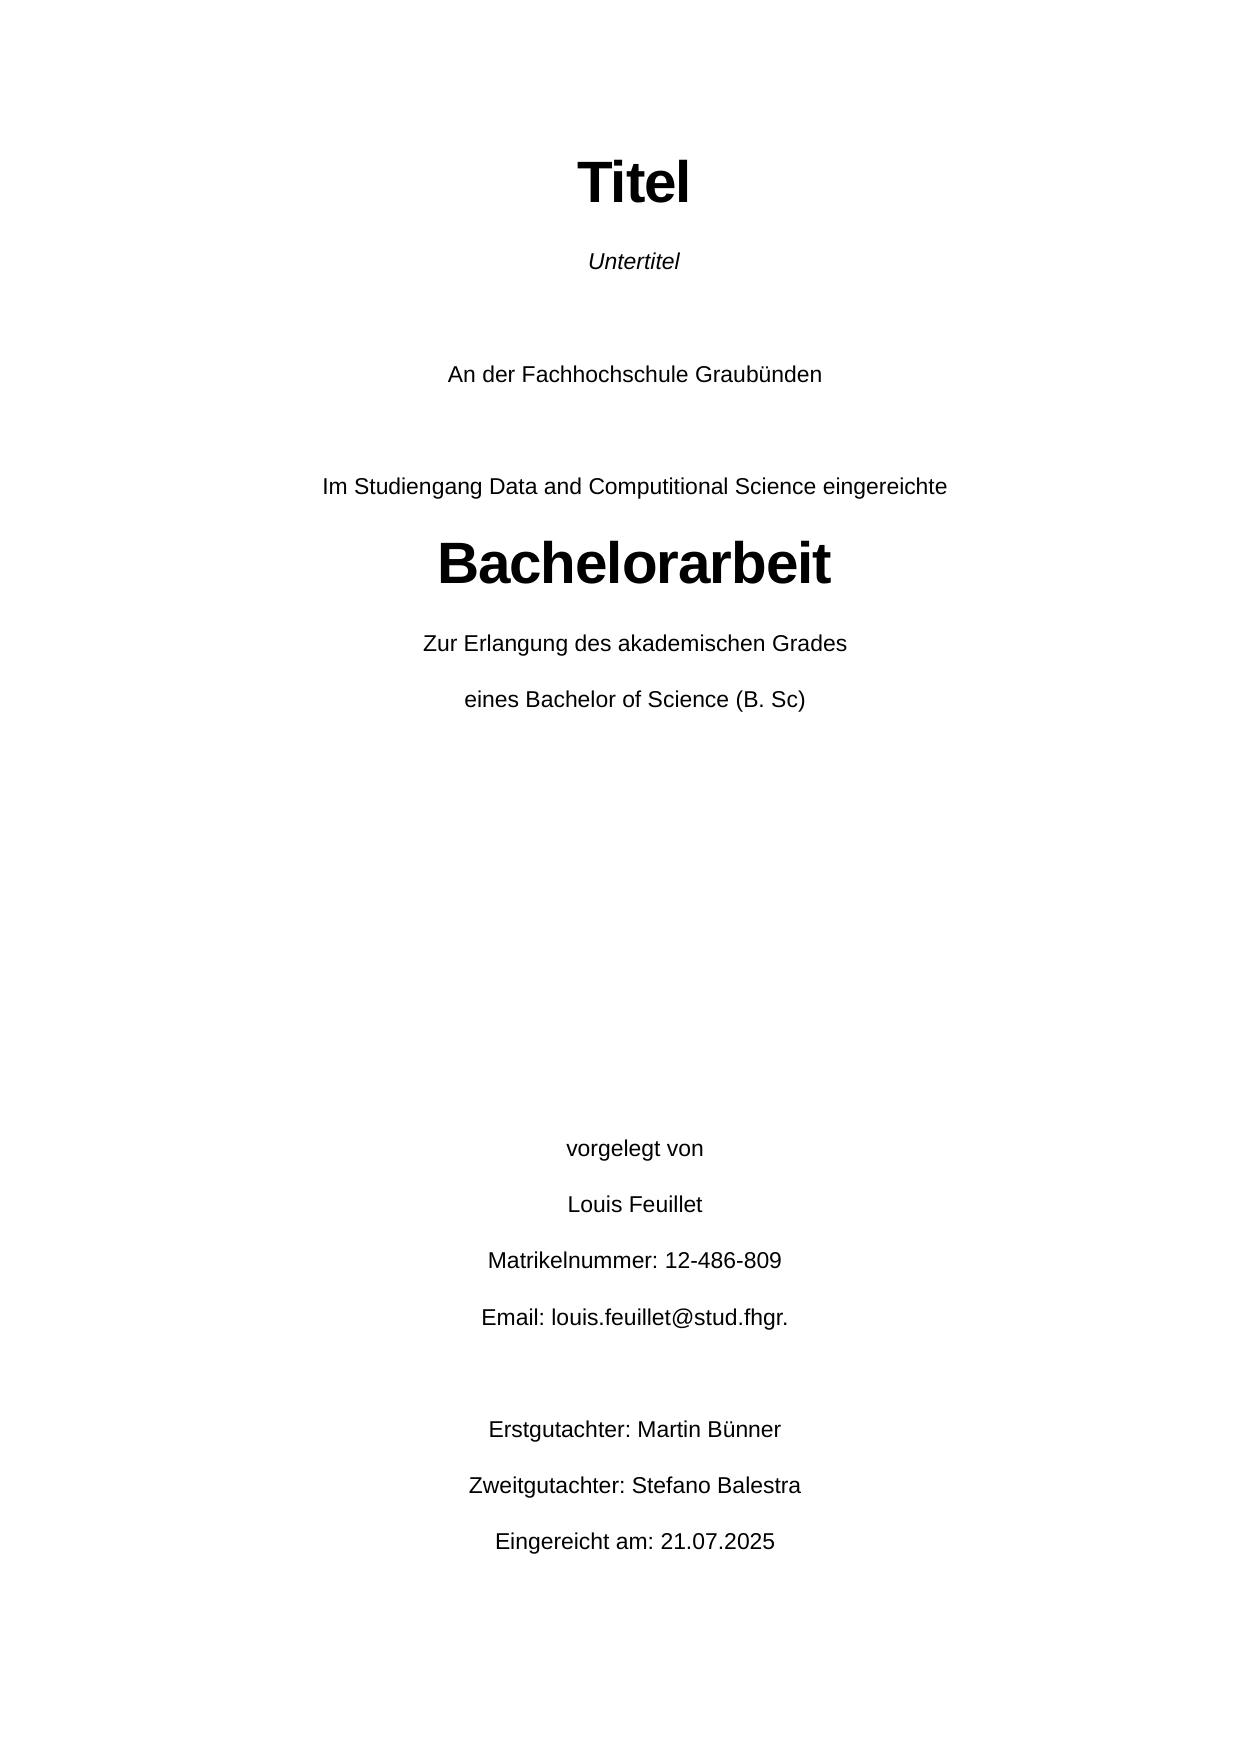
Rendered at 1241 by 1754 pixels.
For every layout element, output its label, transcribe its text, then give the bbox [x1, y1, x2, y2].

text Zur Erlangung des akademischen Grades [177, 630, 1092, 656]
text Untertitel [177, 248, 1092, 275]
title Bachelorarbeit [177, 529, 1092, 596]
text Louis Feuillet [177, 1191, 1092, 1217]
text Matrikelnummer: 12-486-809 [177, 1247, 1092, 1274]
text Erstgutachter: Martin Bünner [177, 1416, 1092, 1442]
text eines Bachelor of Science (B. Sc) [177, 686, 1092, 712]
text An der Fachhochschule Graubünden [177, 361, 1092, 387]
text vorgelegt von [177, 1135, 1092, 1161]
title Titel [177, 148, 1092, 215]
text Im Studiengang Data and Computitional Science eingereichte [177, 473, 1092, 499]
text Email: louis.feuillet@stud.fhgr. [177, 1303, 1092, 1330]
text Eingereicht am: 21.07.2025 [177, 1528, 1092, 1554]
text Zweitgutachter: Stefano Balestra [177, 1472, 1092, 1498]
